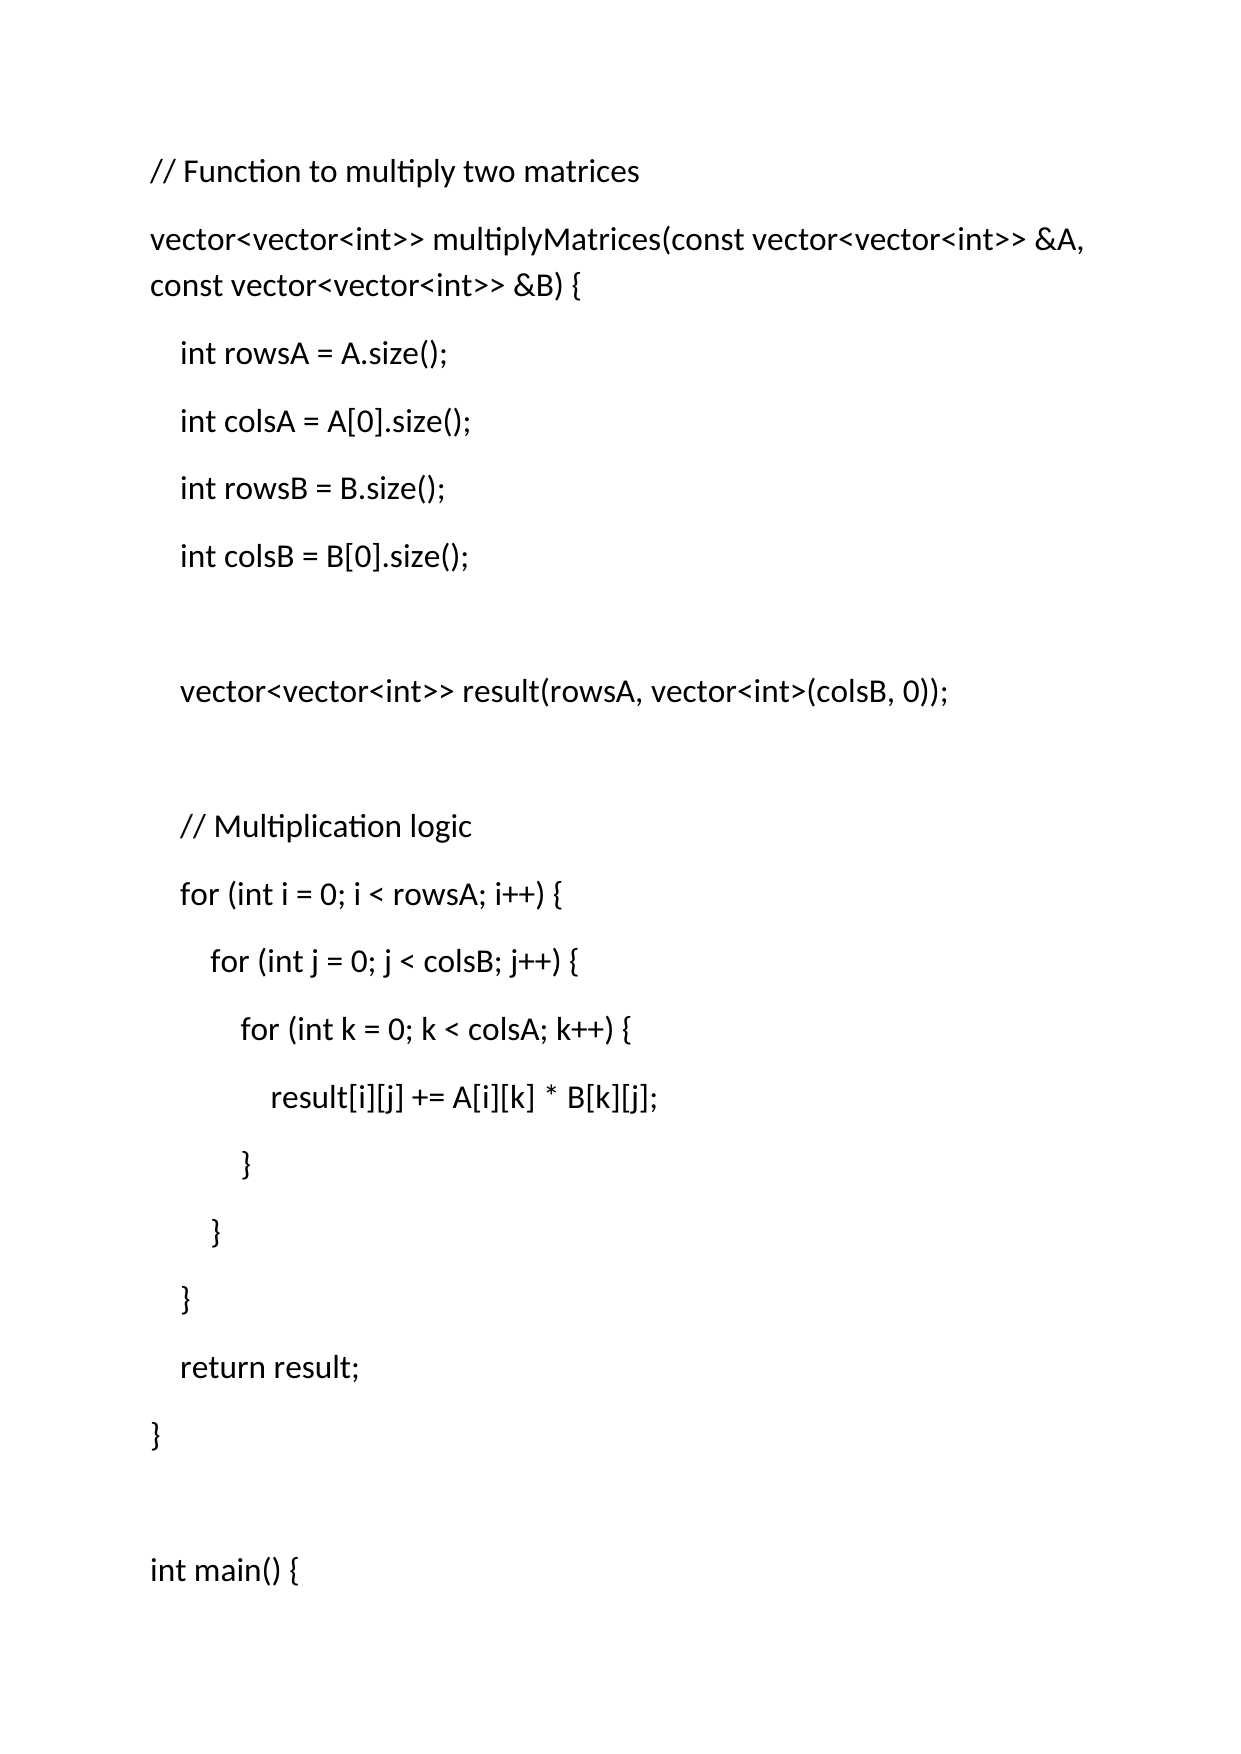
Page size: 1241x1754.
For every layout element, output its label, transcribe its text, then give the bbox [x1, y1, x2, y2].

text for (int i = 0; i < rowsA; i++) { [150, 873, 1090, 913]
text for (int j = 0; j < colsB; j++) { [150, 940, 1090, 981]
text int rowsB = B.size(); [150, 467, 1090, 508]
text int colsA = A[0].size(); [150, 399, 1090, 440]
text int main() { [150, 1549, 1090, 1589]
text } [150, 1414, 1090, 1454]
text } [150, 1211, 1090, 1252]
text int rowsA = A.size(); [150, 332, 1090, 373]
text } [150, 1278, 1090, 1319]
text result[i][j] += A[i][k] * B[k][j]; [150, 1076, 1090, 1116]
text // Multiplication logic [150, 805, 1090, 846]
text return result; [150, 1346, 1090, 1387]
text int colsB = B[0].size(); [150, 535, 1090, 576]
text } [150, 1143, 1090, 1184]
text // Function to multiply two matrices [150, 150, 1090, 191]
text vector<vector<int>> result(rowsA, vector<int>(colsB, 0)); [150, 670, 1090, 711]
text for (int k = 0; k < colsA; k++) { [150, 1008, 1090, 1049]
text vector<vector<int>> multiplyMatrices(const vector<vector<int>> &A, const vector<vector<int>> &B) { [150, 218, 1090, 305]
